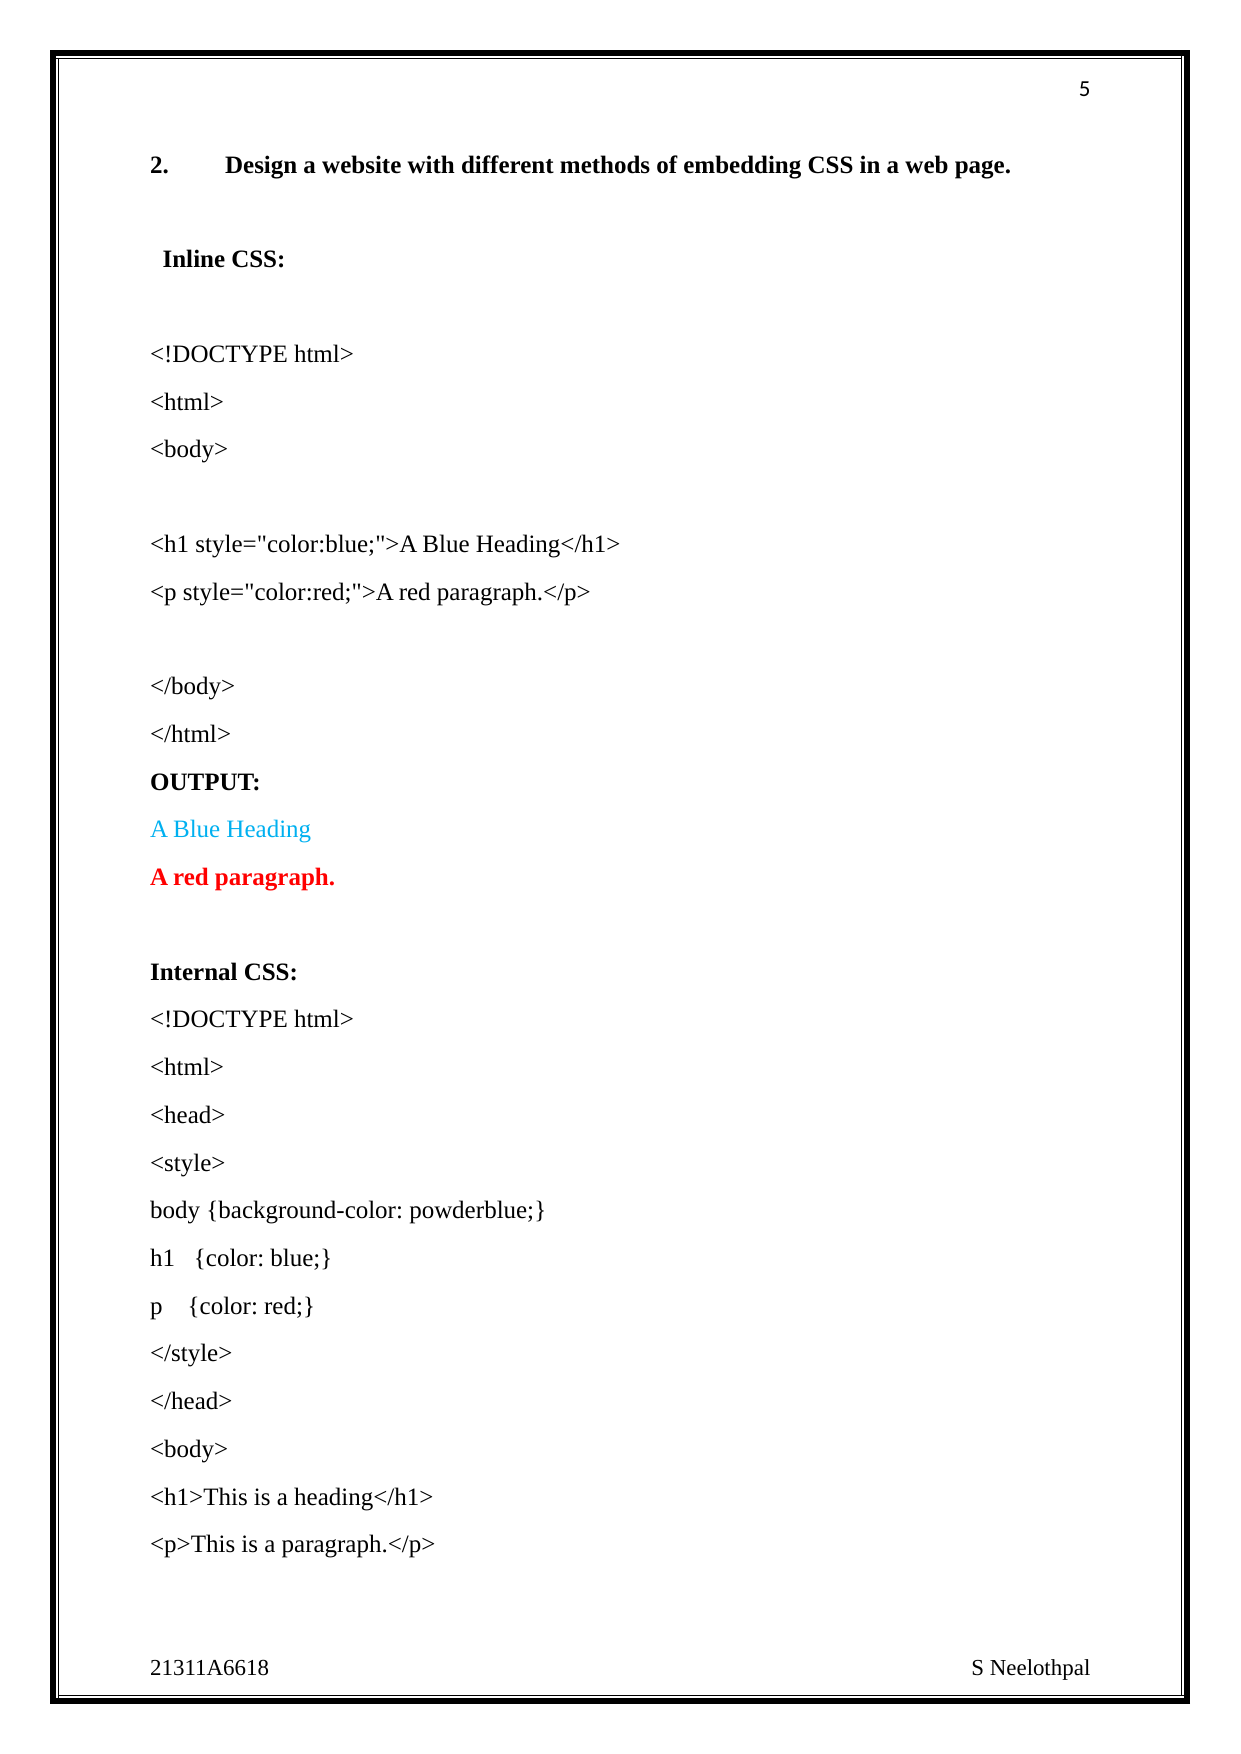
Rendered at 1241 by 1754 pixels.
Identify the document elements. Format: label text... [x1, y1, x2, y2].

text A Blue Heading [150, 814, 1090, 843]
text <p style="color:red;">A red paragraph.</p> [150, 577, 1090, 606]
text <head> [150, 1100, 1090, 1129]
text <html> [150, 1052, 1090, 1081]
text </body> [150, 671, 1090, 700]
text OUTPUT: [150, 767, 1090, 796]
text <body> [150, 1434, 1090, 1463]
text <style> [150, 1148, 1090, 1176]
text </head> [150, 1386, 1090, 1415]
text Inline CSS: [150, 244, 1090, 273]
text h1 {color: blue;} [150, 1243, 1090, 1272]
text p {color: red;} [150, 1291, 1090, 1319]
text <h1 style="color:blue;">A Blue Heading</h1> [150, 529, 1090, 558]
text <html> [150, 387, 1090, 416]
text <h1>This is a heading</h1> [150, 1482, 1090, 1510]
text </html> [150, 719, 1090, 748]
text 2. Design a website with different methods of embedding CSS in a web page. [150, 150, 1090, 179]
text body {background-color: powderblue;} [150, 1195, 1090, 1224]
text <body> [150, 434, 1090, 463]
text <!DOCTYPE html> [150, 339, 1090, 368]
text <p>This is a paragraph.</p> [150, 1529, 1090, 1558]
text Internal CSS: [150, 957, 1090, 986]
text </style> [150, 1338, 1090, 1367]
text A red paragraph. [150, 862, 1090, 891]
text <!DOCTYPE html> [150, 1004, 1090, 1033]
